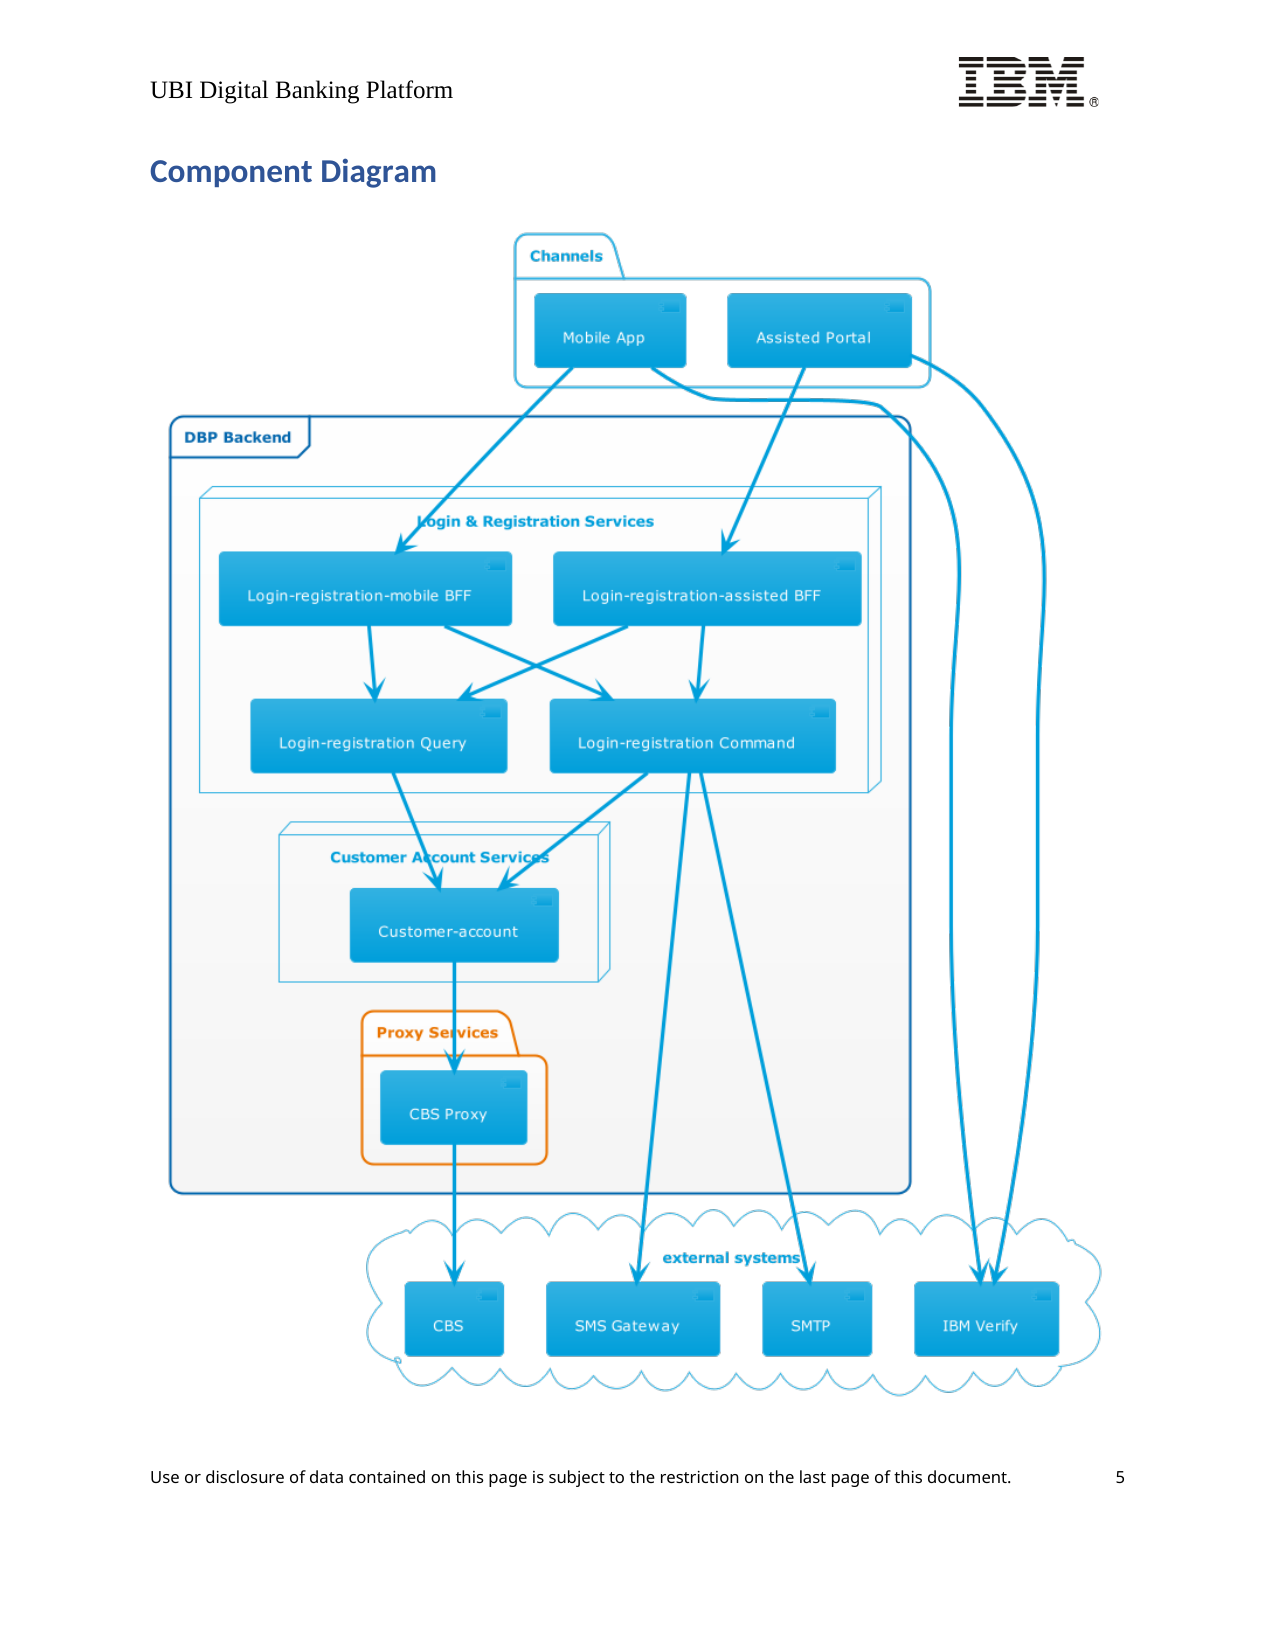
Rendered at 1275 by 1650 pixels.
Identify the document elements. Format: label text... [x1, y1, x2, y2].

picture [150, 215, 1125, 1415]
subtitle Component Diagram [150, 150, 1125, 191]
picture [958, 57, 1099, 107]
